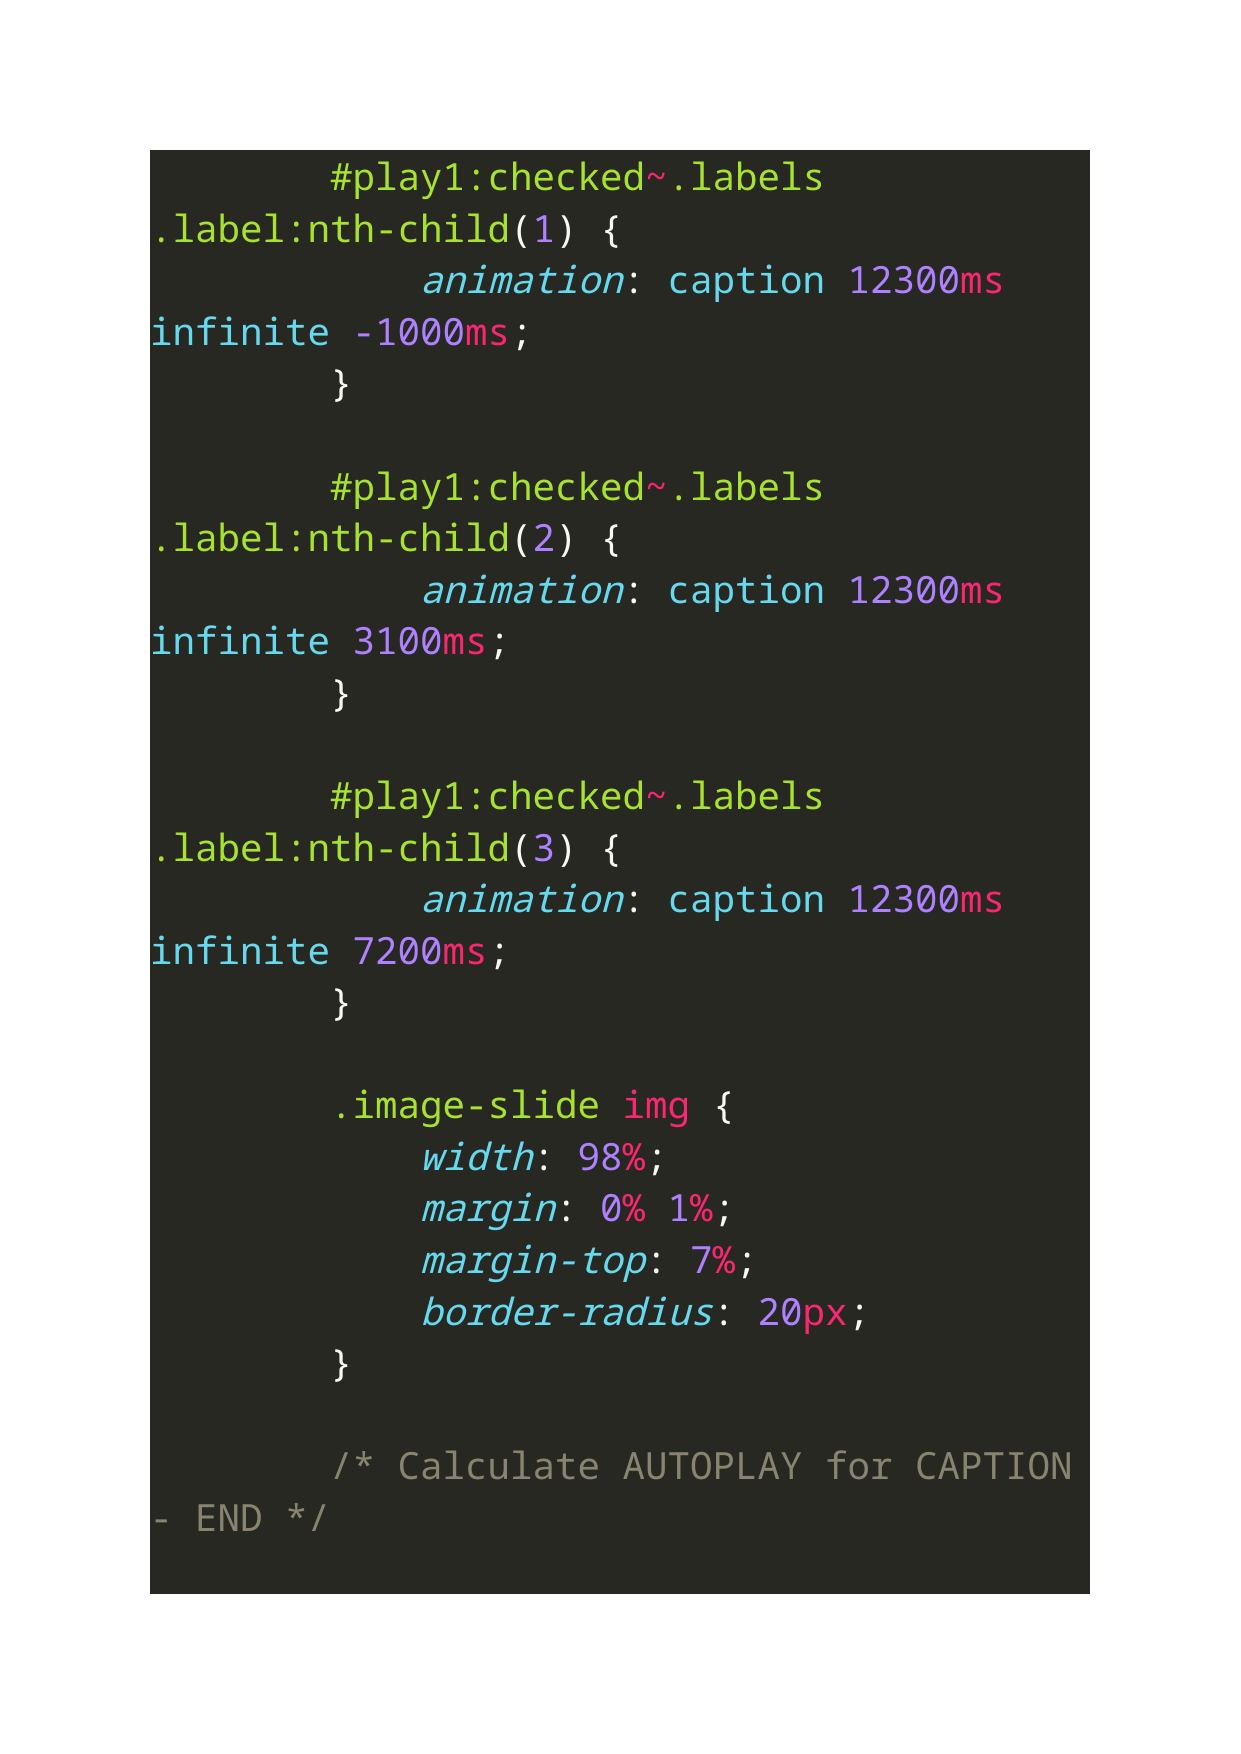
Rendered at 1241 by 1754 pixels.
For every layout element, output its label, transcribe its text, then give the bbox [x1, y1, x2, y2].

text #play1:checked~.labels .label:nth-child(1) { [150, 150, 1090, 253]
text #play1:checked~.labels .label:nth-child(3) { [150, 769, 1090, 872]
text } [150, 356, 1090, 408]
text width: 98%; [150, 1130, 1090, 1181]
text } [150, 1336, 1090, 1387]
text } [150, 975, 1090, 1027]
text #play1:checked~.labels .label:nth-child(2) { [150, 459, 1090, 562]
text .image-slide img { [150, 1078, 1090, 1130]
text margin-top: 7%; [150, 1233, 1090, 1284]
text border-radius: 20px; [150, 1284, 1090, 1336]
text animation: caption 12300ms infinite 3100ms; [150, 562, 1090, 666]
text animation: caption 12300ms infinite -1000ms; [150, 253, 1090, 356]
text /* Calculate AUTOPLAY for CAPTION - END */ [150, 1439, 1090, 1542]
text } [150, 666, 1090, 717]
text animation: caption 12300ms infinite 7200ms; [150, 872, 1090, 975]
text margin: 0% 1%; [150, 1181, 1090, 1233]
